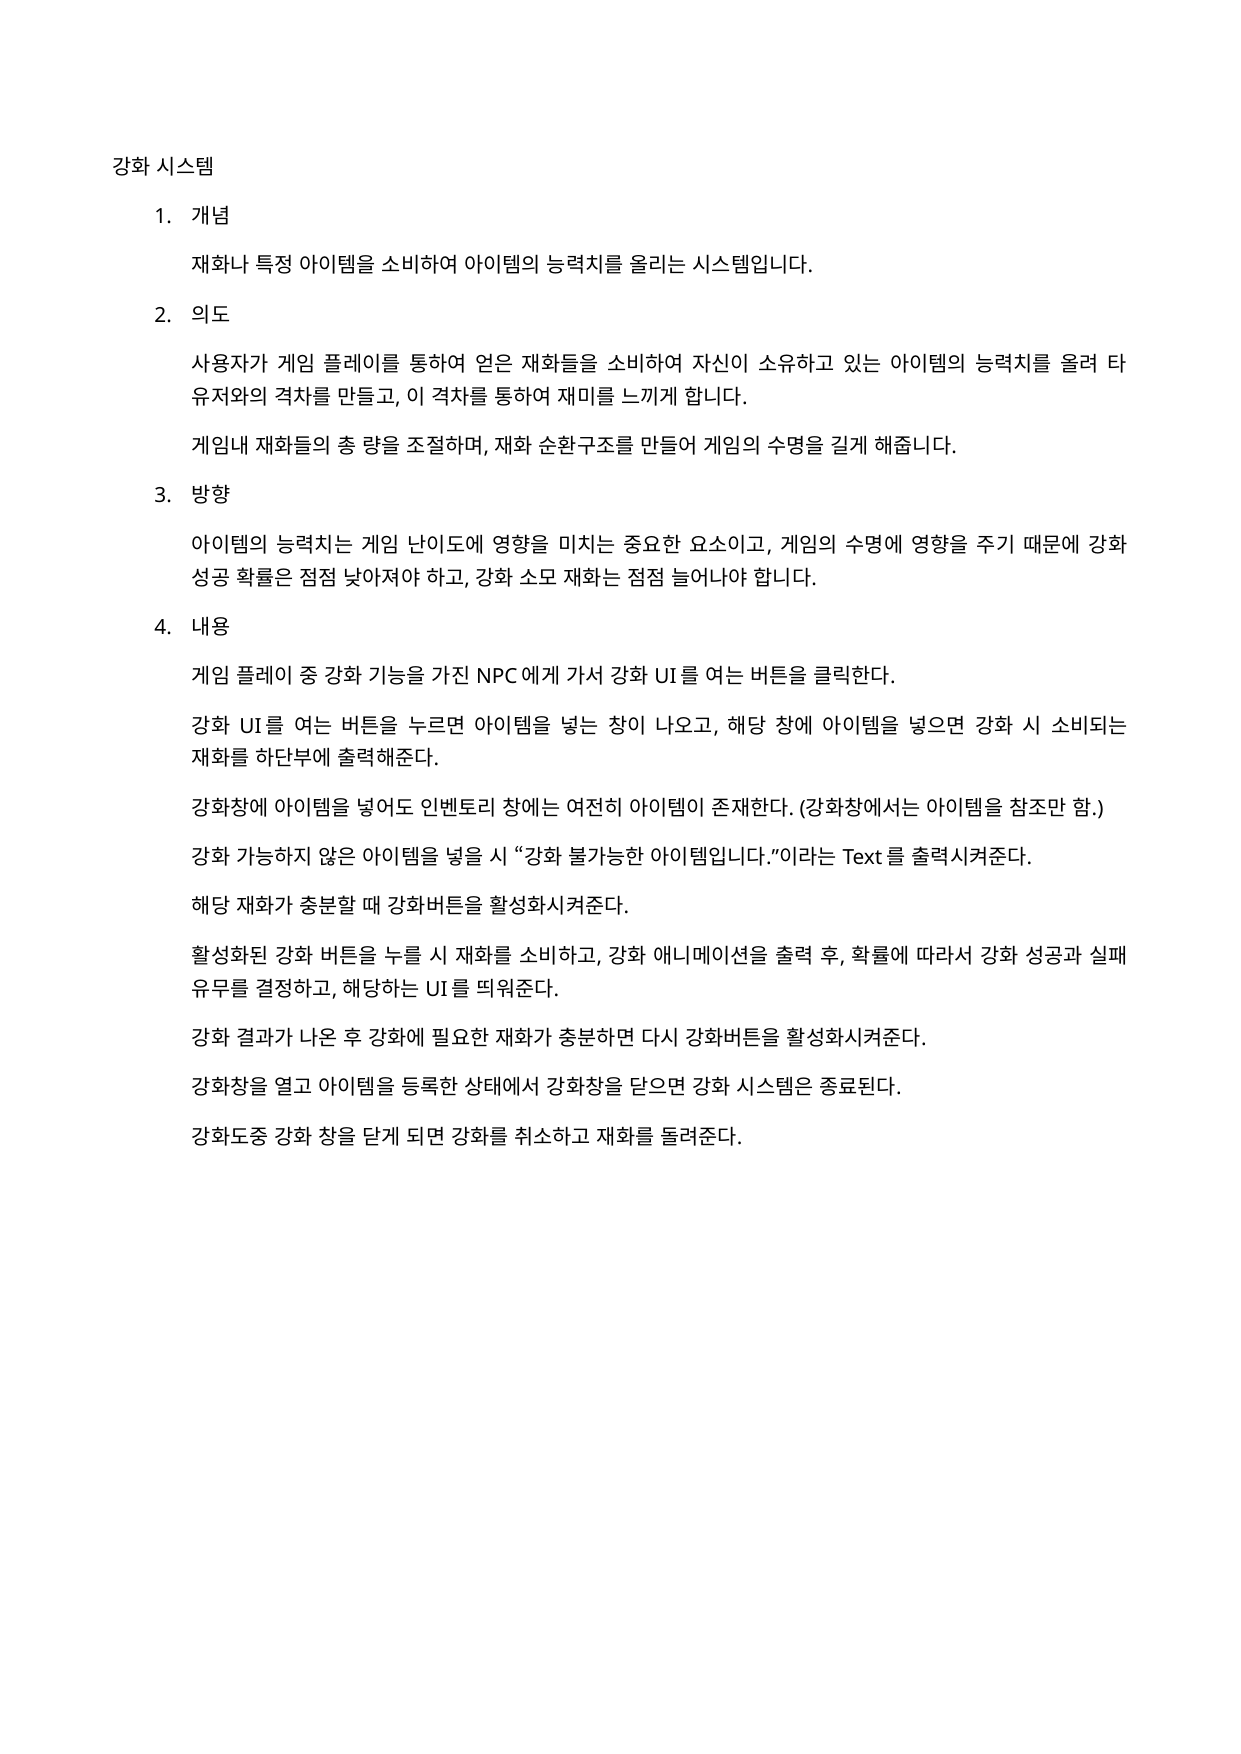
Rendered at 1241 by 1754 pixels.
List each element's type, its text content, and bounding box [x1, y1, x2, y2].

list 사용자가 게임 플레이를 통하여 얻은 재화들을 소비하여 자신이 소유하고 있는 아이템의 능력치를 올려 타 유저와의 격차를 만들고, 이 격차를 통하여 재미를 느끼게 합니다. [192, 347, 1128, 410]
list 활성화된 강화 버튼을 누를 시 재화를 소비하고, 강화 애니메이션을 출력 후, 확률에 따라서 강화 성공과 실패 유무를 결정하고, 해당하는 UI를 띄워준다. [192, 939, 1128, 1002]
list 해당 재화가 충분할 때 강화버튼을 활성화시켜준다. [192, 890, 1128, 920]
list 강화창을 열고 아이템을 등록한 상태에서 강화창을 닫으면 강화 시스템은 종료된다. [192, 1071, 1128, 1101]
list 아이템의 능력치는 게임 난이도에 영향을 미치는 중요한 요소이고, 게임의 수명에 영향을 주기 때문에 강화 성공 확률은 점점 낮아져야 하고, 강화 소모 재화는 점점 늘어나야 합니다. [192, 528, 1128, 591]
list 의도 [154, 298, 1128, 328]
list 게임 플레이 중 강화 기능을 가진 NPC에게 가서 강화 UI를 여는 버튼을 클릭한다. [192, 659, 1128, 690]
list 강화도중 강화 창을 닫게 되면 강화를 취소하고 재화를 돌려준다. [192, 1120, 1128, 1150]
list 강화 UI를 여는 버튼을 누르면 아이템을 넣는 창이 나오고, 해당 창에 아이템을 넣으면 강화 시 소비되는 재화를 하단부에 출력해준다. [192, 709, 1128, 772]
list 방향 [154, 479, 1128, 509]
list 게임내 재화들의 총 량을 조절하며, 재화 순환구조를 만들어 게임의 수명을 길게 해줍니다. [192, 429, 1128, 460]
list 내용 [154, 610, 1128, 641]
list 강화창에 아이템을 넣어도 인벤토리 창에는 여전히 아이템이 존재한다. (강화창에서는 아이템을 참조만 함.) [192, 791, 1128, 821]
list 재화나 특정 아이템을 소비하여 아이템의 능력치를 올리는 시스템입니다. [192, 249, 1128, 279]
list 강화 가능하지 않은 아이템을 넣을 시 “강화 불가능한 아이템입니다.”이라는 Text를 출력시켜준다. [192, 840, 1128, 871]
text 강화 시스템 [112, 150, 1128, 180]
list 개념 [154, 199, 1128, 229]
list 강화 결과가 나온 후 강화에 필요한 재화가 충분하면 다시 강화버튼을 활성화시켜준다. [192, 1021, 1128, 1052]
